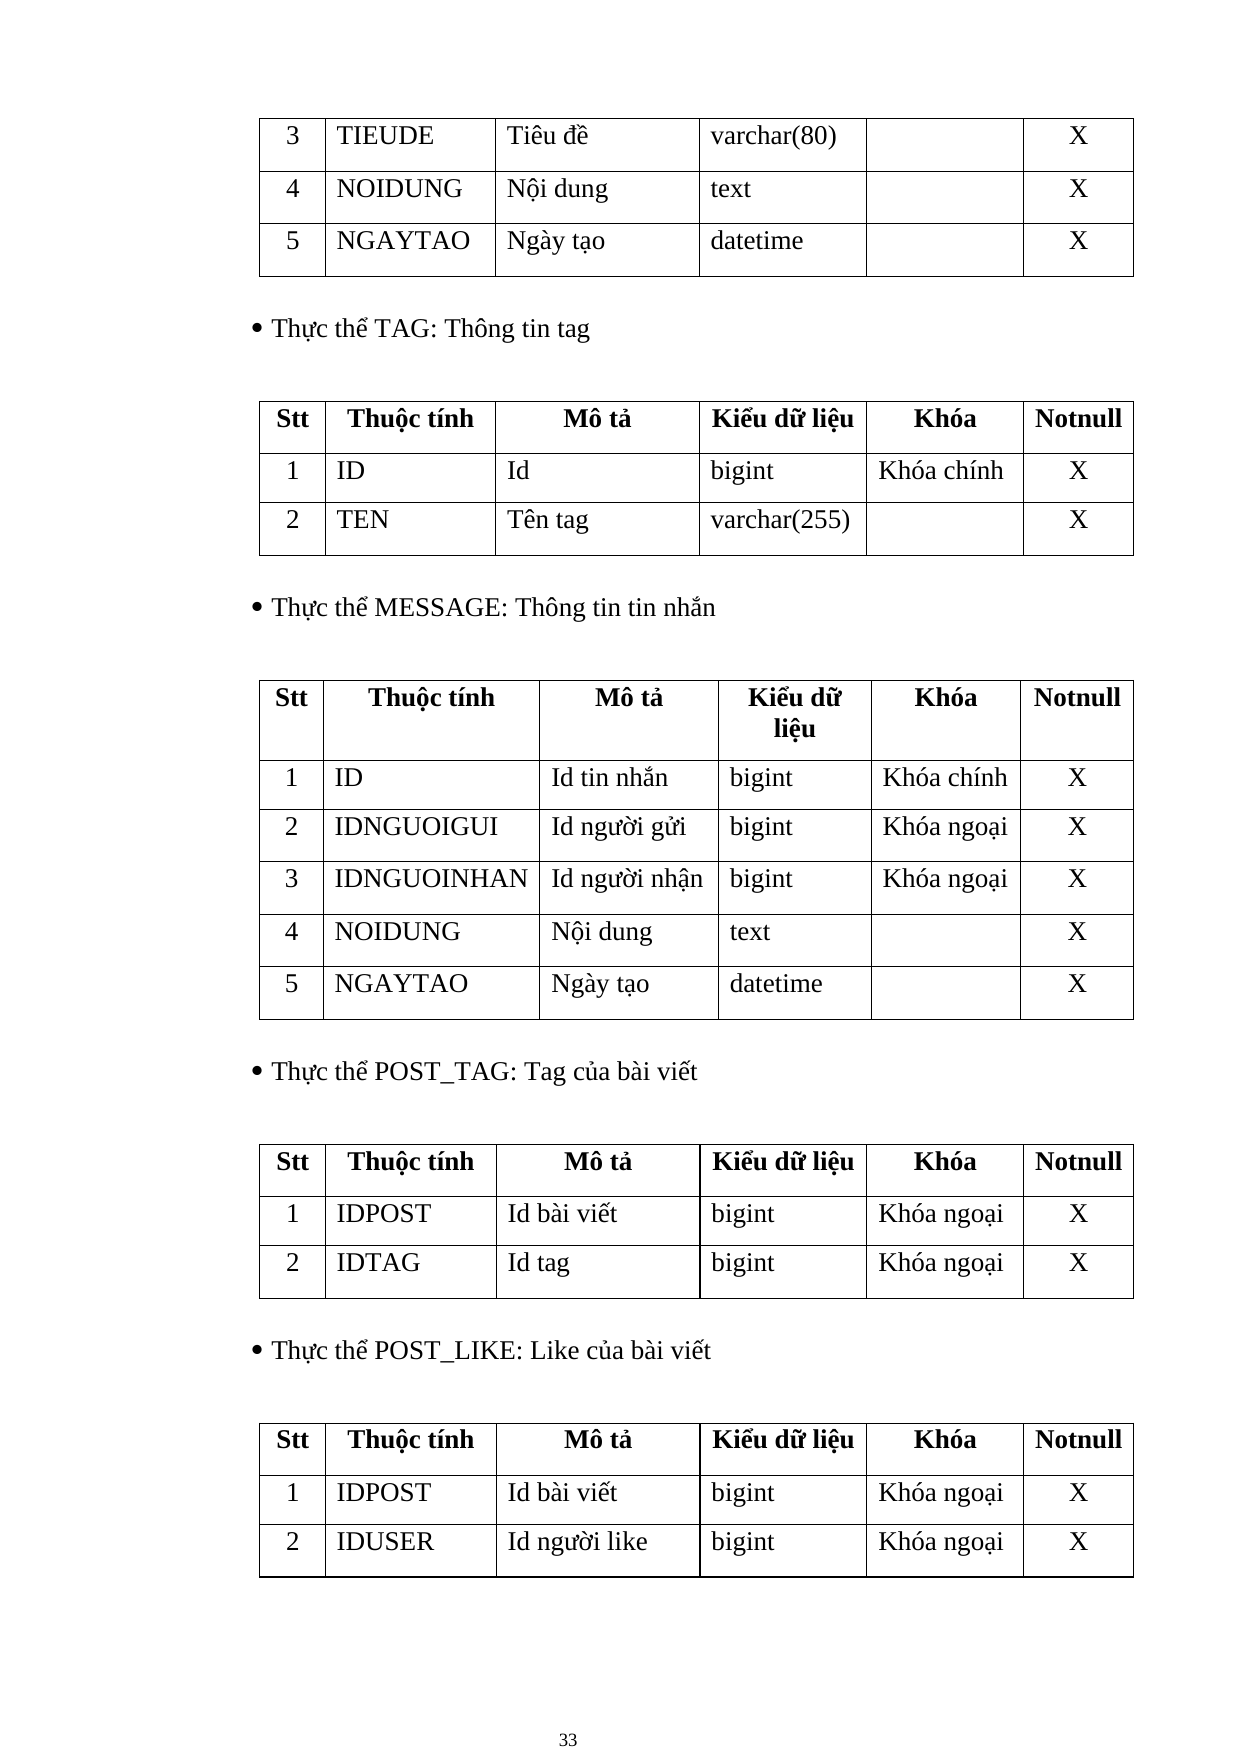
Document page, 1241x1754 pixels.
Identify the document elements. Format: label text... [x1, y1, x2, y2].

table_cell Khóa ngoại [867, 1525, 1023, 1576]
table_cell Khóa ngoại [867, 1476, 1023, 1524]
table_cell bigint [701, 1246, 866, 1297]
table_header Thuộc tính [324, 681, 539, 760]
table_cell IDTAG [326, 1246, 496, 1297]
table_cell X [1024, 172, 1133, 223]
table_cell Id người gửi [540, 810, 718, 861]
table_cell datetime [700, 224, 866, 276]
table_cell Khóa chính [867, 454, 1023, 502]
table_header Khóa [867, 1424, 1023, 1475]
table_cell [867, 119, 1023, 171]
table_cell 3 [260, 119, 325, 171]
table_cell bigint [701, 1525, 866, 1576]
table_cell X [1024, 1197, 1133, 1245]
table_cell 1 [260, 1476, 325, 1524]
table_cell X [1021, 915, 1133, 966]
table_header Thuộc tính [326, 1424, 496, 1475]
table_cell Id [496, 454, 699, 502]
table_header Thuộc tính [326, 1145, 496, 1196]
table_cell IDNGUOIGUI [324, 810, 539, 861]
table_cell bigint [700, 454, 866, 502]
table_cell Id bài viết [497, 1197, 699, 1245]
table_header Thuộc tính [326, 402, 495, 453]
table_cell X [1021, 862, 1133, 913]
table_cell Khóa ngoại [867, 1197, 1023, 1245]
table_cell Ngày tạo [496, 224, 699, 276]
table_cell IDUSER [326, 1525, 496, 1576]
table_header Mô tả [497, 1145, 699, 1196]
table_cell X [1024, 1246, 1133, 1297]
table_cell 3 [260, 862, 323, 913]
table_cell TEN [326, 503, 495, 554]
table_cell IDNGUOINHAN [324, 862, 539, 913]
table_cell [872, 915, 1020, 966]
list Thực thể POST_TAG: Tag của bài viết [252, 1055, 1122, 1087]
list Thực thể MESSAGE: Thông tin tin nhắn [252, 591, 1122, 623]
table_header Mô tả [540, 681, 718, 760]
table_cell Khóa ngoại [872, 862, 1020, 913]
list Thực thể TAG: Thông tin tag [252, 312, 1122, 344]
table_cell Id người like [497, 1525, 699, 1576]
table_header Stt [260, 1424, 325, 1475]
table_header Stt [260, 1145, 325, 1196]
table_header Mô tả [496, 402, 699, 453]
table_cell ID [326, 454, 495, 502]
table_cell Tiêu đề [496, 119, 699, 171]
table_cell bigint [719, 761, 871, 808]
table_cell 2 [260, 810, 323, 861]
table_header Mô tả [497, 1424, 699, 1475]
table_header Notnull [1024, 1424, 1133, 1475]
table_cell X [1024, 1476, 1133, 1524]
table_cell bigint [719, 862, 871, 913]
table_cell 1 [260, 761, 323, 808]
table_cell NOIDUNG [324, 915, 539, 966]
table_cell Id bài viết [497, 1476, 699, 1524]
table_header Kiểu dữ liệu [700, 402, 866, 453]
table_cell text [700, 172, 866, 223]
table_cell text [719, 915, 871, 966]
table_cell 2 [260, 1246, 325, 1297]
table_cell Tên tag [496, 503, 699, 554]
table_header Notnull [1024, 1145, 1133, 1196]
table_header Notnull [1024, 402, 1133, 453]
table_header Kiểu dữ liệu [719, 681, 871, 760]
table_cell bigint [701, 1476, 866, 1524]
table_cell [867, 172, 1023, 223]
table_cell 4 [260, 172, 325, 223]
table_cell X [1024, 119, 1133, 171]
table_cell 4 [260, 915, 323, 966]
table_cell X [1024, 224, 1133, 276]
table_cell X [1024, 1525, 1133, 1576]
table_cell ID [324, 761, 539, 808]
table_header Khóa [867, 1145, 1023, 1196]
table_cell 2 [260, 503, 325, 554]
table_header Khóa [872, 681, 1020, 760]
table_cell X [1024, 454, 1133, 502]
table_cell Khóa ngoại [872, 810, 1020, 861]
table_cell varchar(80) [700, 119, 866, 171]
table_cell bigint [701, 1197, 866, 1245]
table_cell TIEUDE [326, 119, 495, 171]
table_header Notnull [1021, 681, 1133, 760]
table_cell Id tin nhắn [540, 761, 718, 808]
table_header Stt [260, 402, 325, 453]
table_cell Khóa chính [872, 761, 1020, 808]
table_cell X [1021, 761, 1133, 808]
table_cell [867, 503, 1023, 554]
table_cell 5 [260, 224, 325, 276]
table_cell [867, 224, 1023, 276]
table_cell bigint [719, 810, 871, 861]
table_cell Khóa ngoại [867, 1246, 1023, 1297]
table_header Khóa [867, 402, 1023, 453]
table_cell Id người nhận [540, 862, 718, 913]
table_cell datetime [719, 967, 871, 1018]
table_cell 5 [260, 967, 323, 1018]
table_cell NGAYTAO [324, 967, 539, 1018]
table_cell Ngày tạo [540, 967, 718, 1018]
table_cell NOIDUNG [326, 172, 495, 223]
table_cell IDPOST [326, 1476, 496, 1524]
table_cell IDPOST [326, 1197, 496, 1245]
table_header Kiểu dữ liệu [701, 1145, 866, 1196]
table_cell Id tag [497, 1246, 699, 1297]
table_cell varchar(255) [700, 503, 866, 554]
table_cell Nội dung [496, 172, 699, 223]
table_cell X [1021, 967, 1133, 1018]
table_cell Nội dung [540, 915, 718, 966]
table_header Stt [260, 681, 323, 760]
table_cell 2 [260, 1525, 325, 1576]
list Thực thể POST_LIKE: Like của bài viết [252, 1334, 1122, 1366]
table_cell 1 [260, 1197, 325, 1245]
table_cell X [1024, 503, 1133, 554]
table_cell X [1021, 810, 1133, 861]
table_cell NGAYTAO [326, 224, 495, 276]
table_cell [872, 967, 1020, 1018]
table_cell 1 [260, 454, 325, 502]
table_header Kiểu dữ liệu [701, 1424, 866, 1475]
